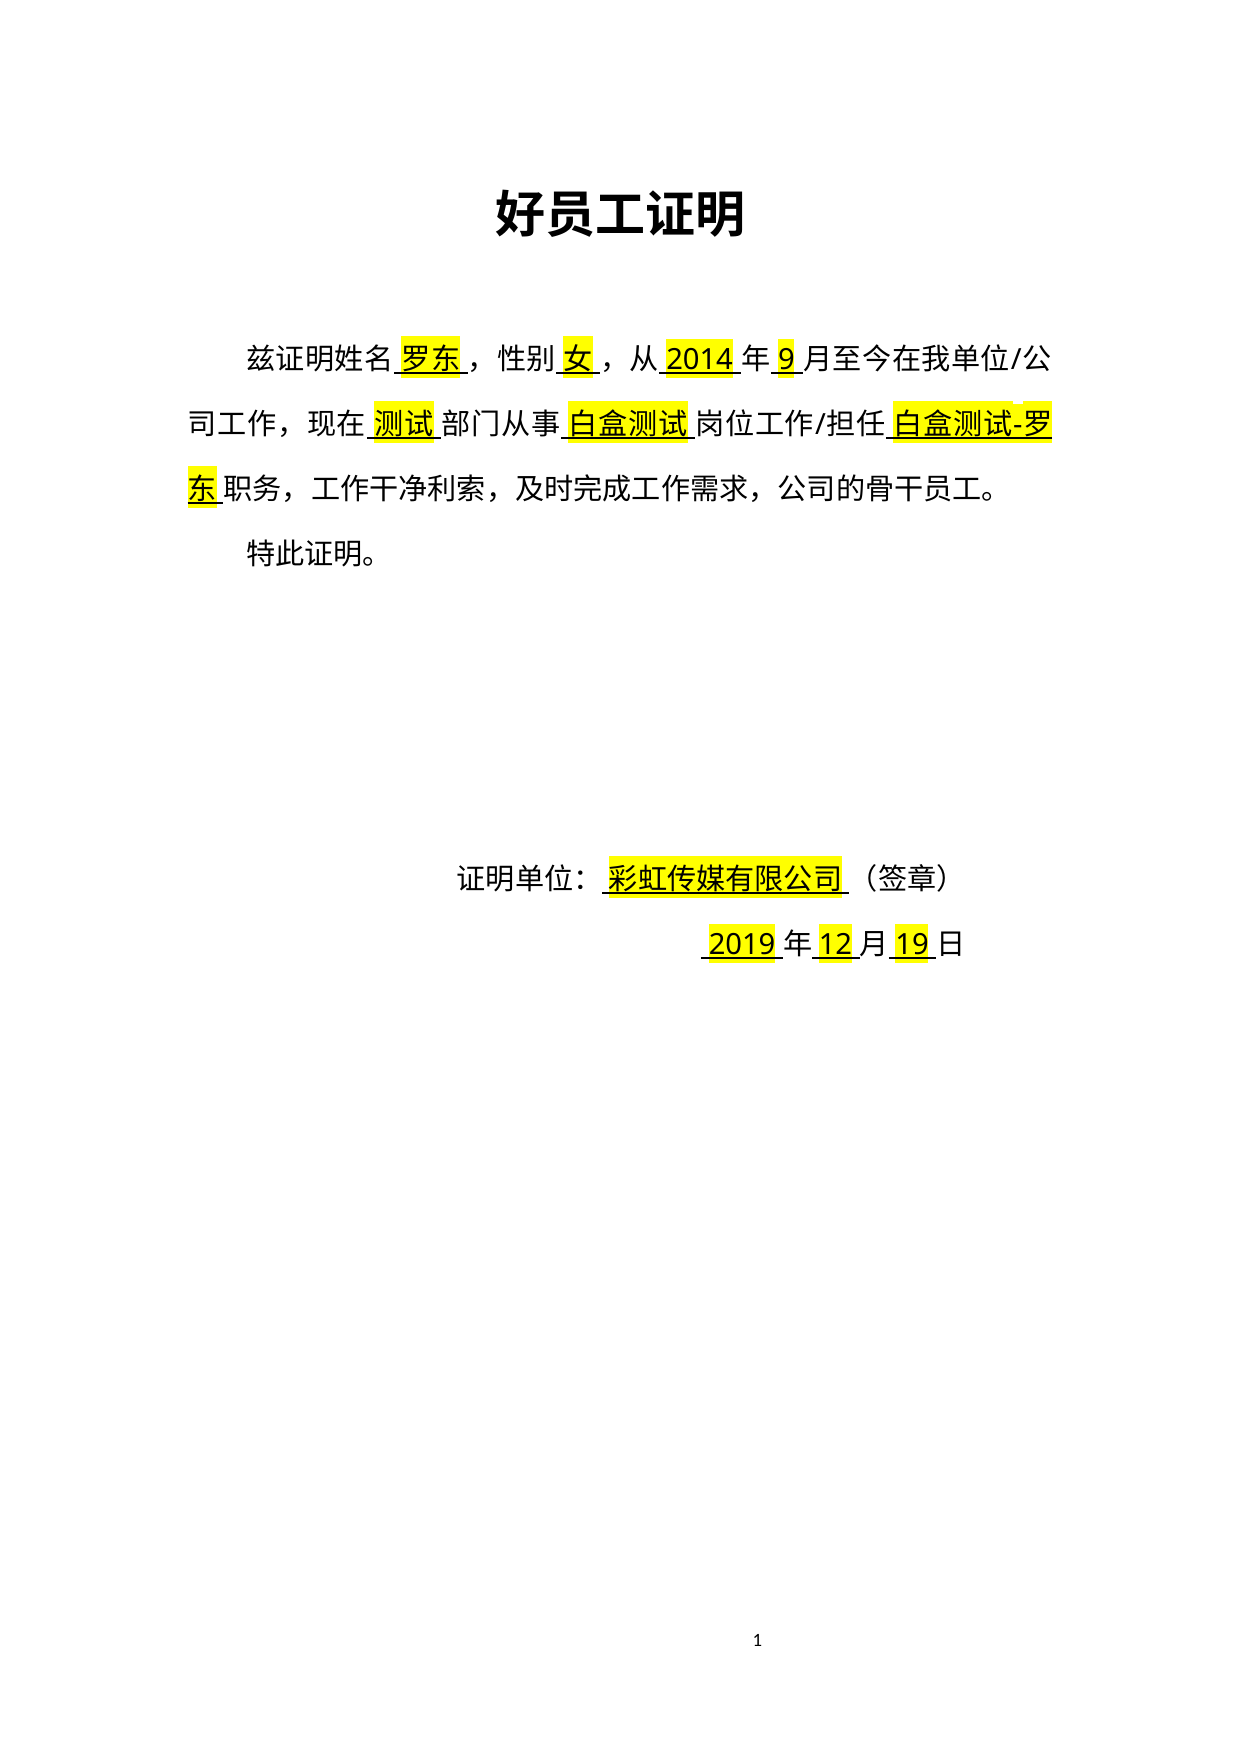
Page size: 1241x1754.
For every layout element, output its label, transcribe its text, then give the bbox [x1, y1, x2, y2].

text 兹证明姓名 罗东 ，性别 女 ，从 2014 年 9 月至今在我单位/公司工作，现在 测试 部门从事 白盒测试 岗位工作/担任 白盒测试-罗东 职务，工作干净利索，及时完成工作需求，公司的骨干员工。 [187, 324, 1053, 519]
text 证明单位： 彩虹传媒有限公司 （签章） [187, 844, 965, 909]
text 好员工证明 [187, 162, 1053, 259]
text 特此证明。 [187, 519, 1053, 584]
text 2019 年 12 月 19 日 [187, 909, 965, 974]
